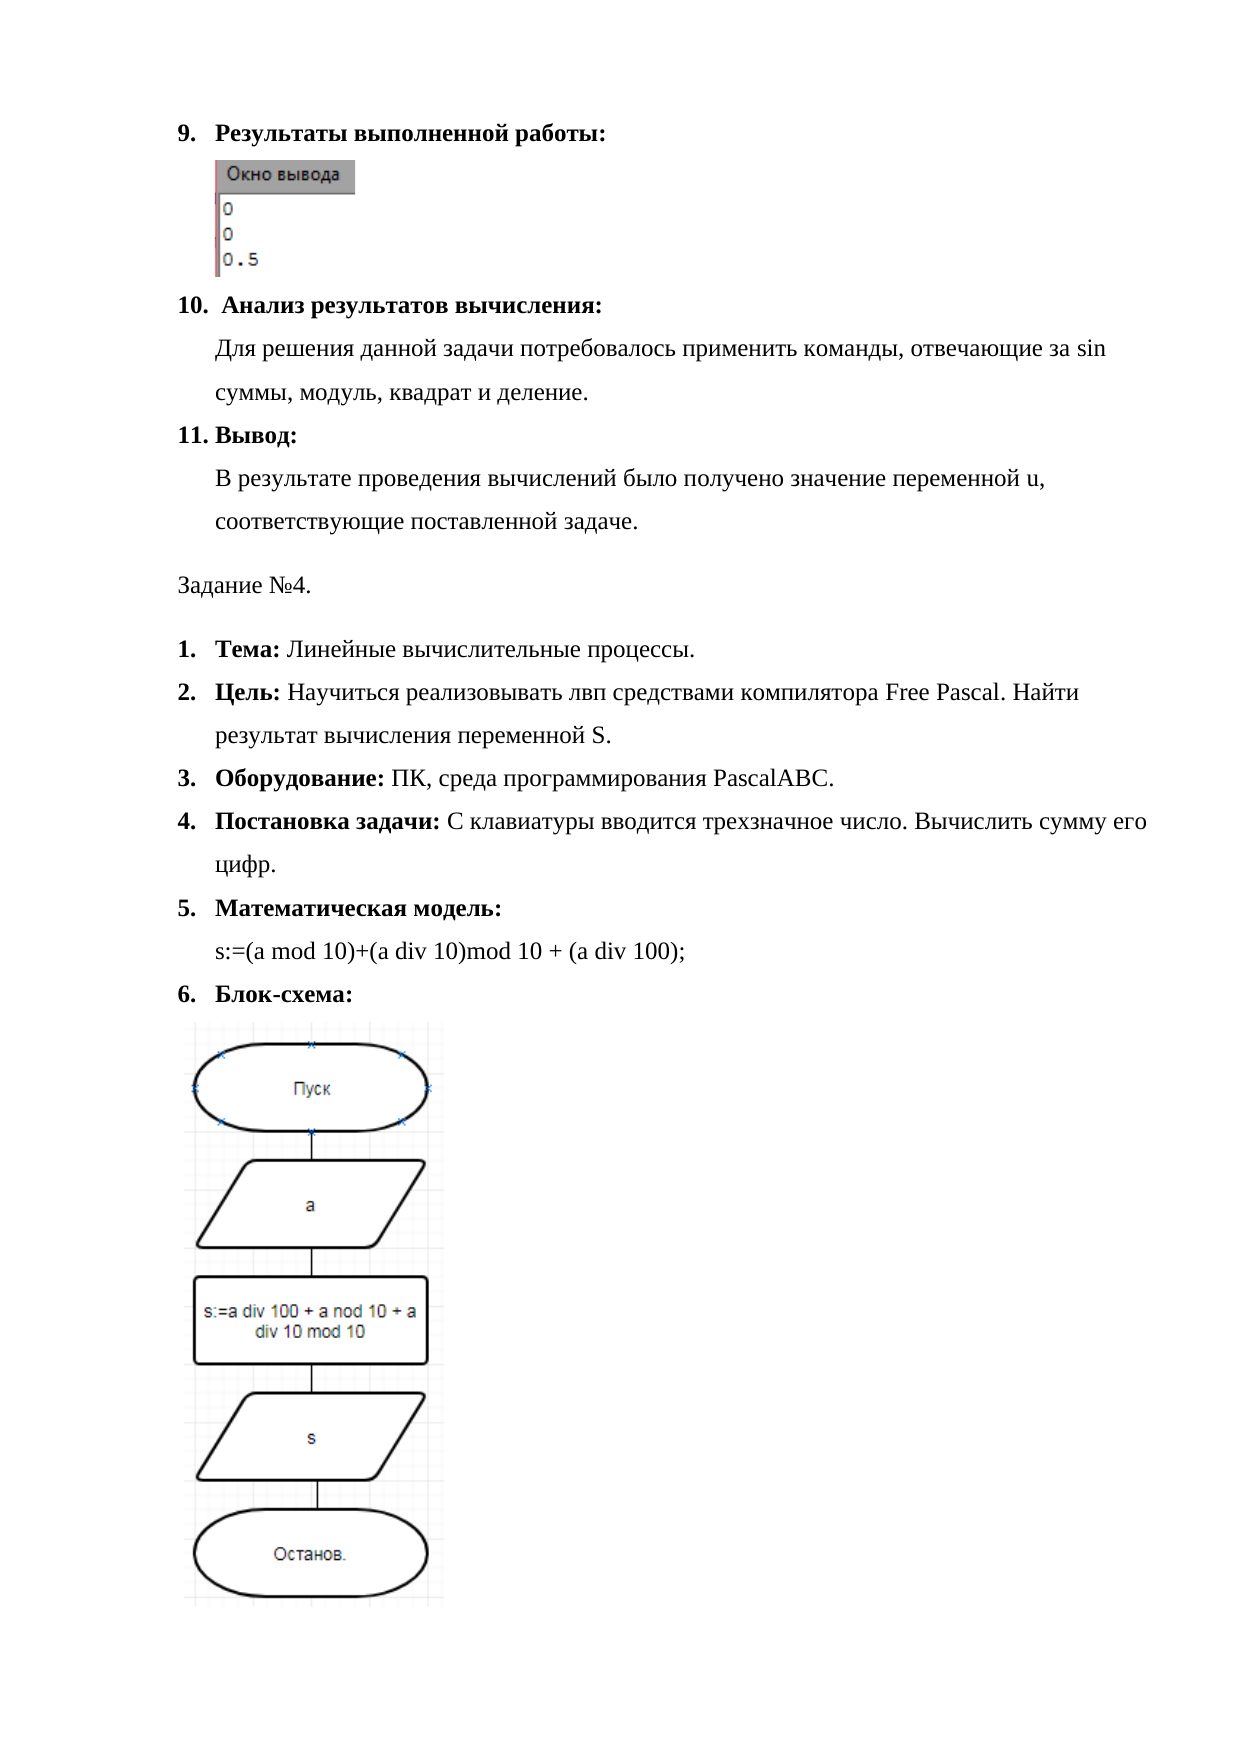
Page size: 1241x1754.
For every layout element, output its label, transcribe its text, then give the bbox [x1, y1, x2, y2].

list Блок-схема: [177, 979, 1152, 1008]
list Цель: Научиться реализовывать лвп средствами компилятора Free Pascal. Найти результат вычисления переменной S. [177, 677, 1152, 749]
picture [183, 1022, 445, 1607]
list Вывод: [177, 420, 1152, 448]
list Для решения данной задачи потребовалось применить команды, отвечающие за sin суммы, модуль, квадрат и деление. [215, 333, 1152, 405]
list Постановка задачи: С клавиатуры вводится трехзначное число. Вычислить сумму его цифр. [177, 806, 1152, 878]
list В результате проведения вычислений было получено значение переменной u, соответствующие поставленной задаче. [215, 463, 1152, 535]
picture [214, 160, 356, 277]
list Оборудование: ПК, среда программирования PascalABC. [177, 763, 1152, 792]
list Тема: Линейные вычислительные процессы. [177, 634, 1152, 663]
list Результаты выполненной работы: [177, 118, 1152, 276]
text Задание №4. [177, 570, 1152, 599]
list Математическая модель: [177, 893, 1152, 921]
list s:=(a mod 10)+(a div 10)mod 10 + (a div 100); [215, 936, 1152, 964]
list Анализ результатов вычисления: [177, 290, 1152, 319]
